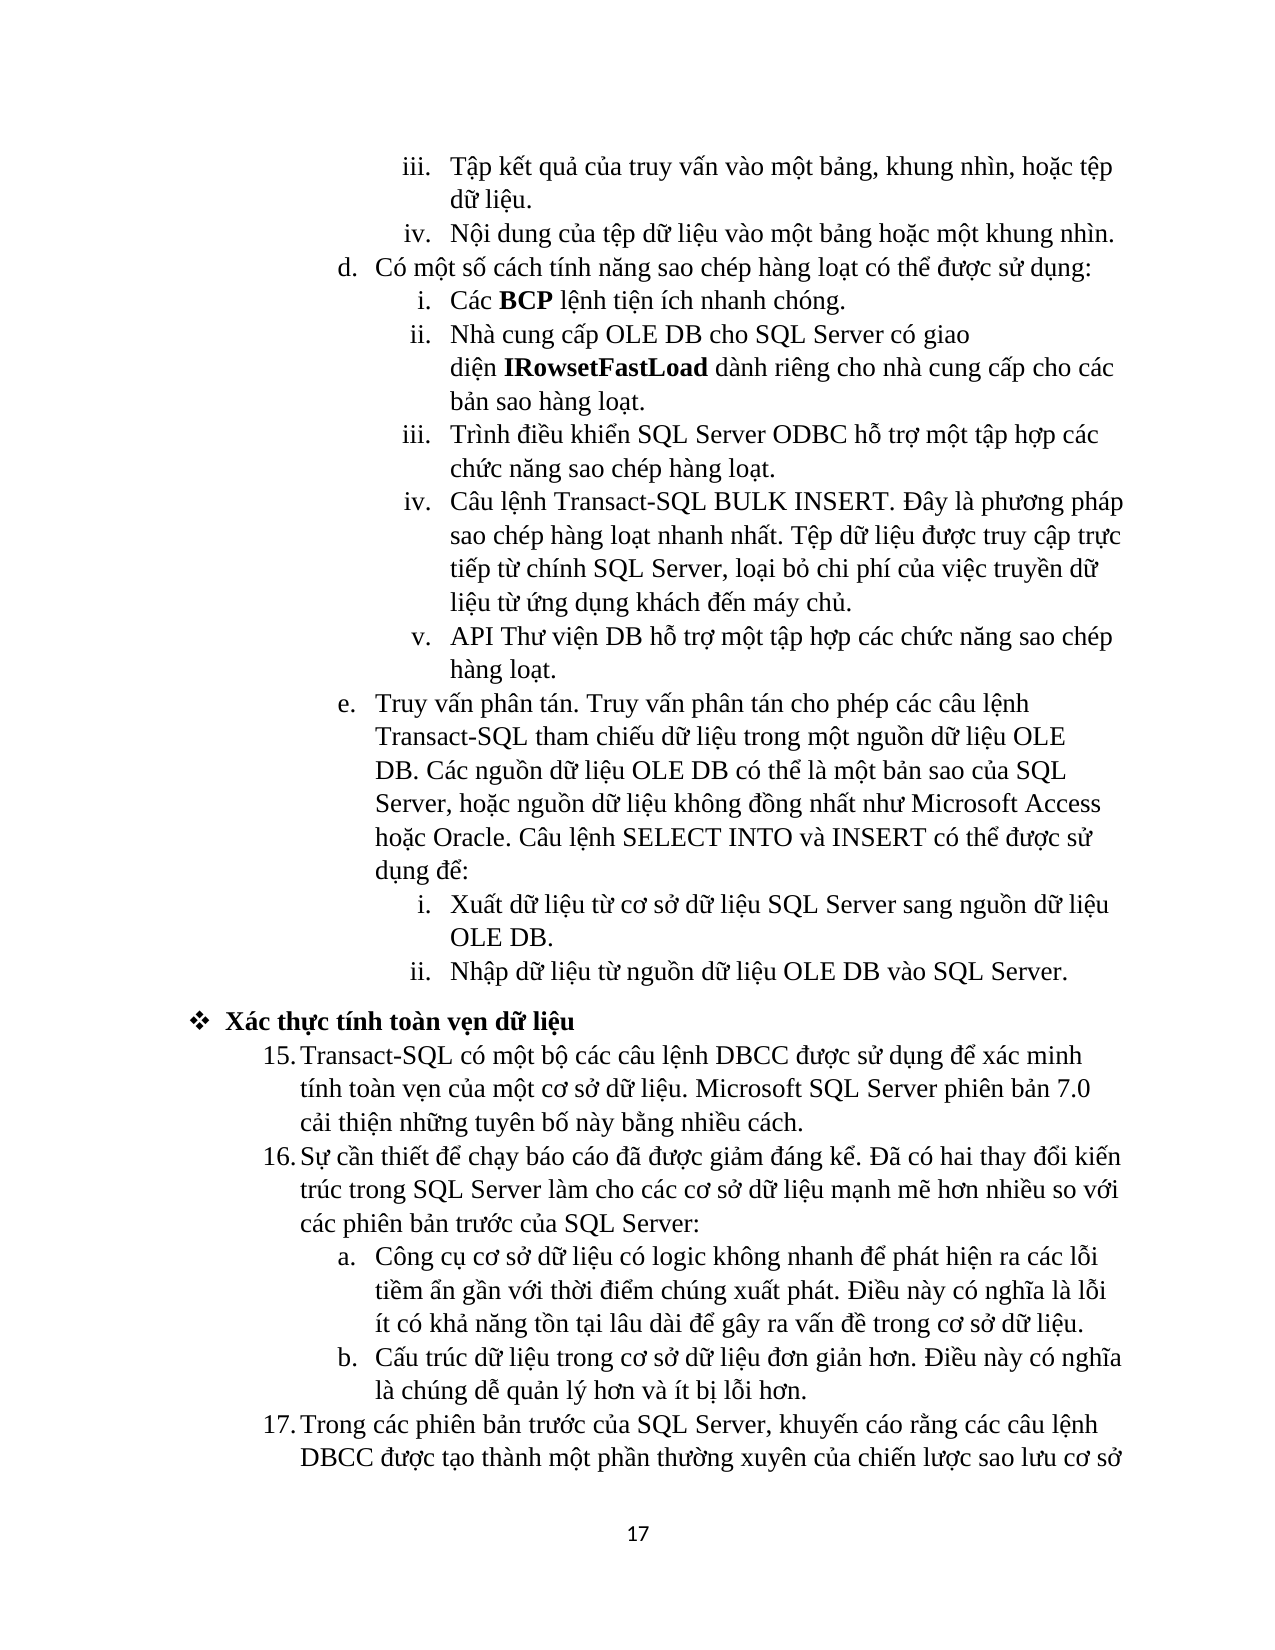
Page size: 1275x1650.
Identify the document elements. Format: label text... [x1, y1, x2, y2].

list Câu lệnh Transact-SQL BULK INSERT. Đây là phương pháp sao chép hàng loạt nhanh nhất. Tệp dữ liệu được truy cập trực tiếp từ chính SQL Server, loại bỏ chi phí của việc truyền dữ liệu từ ứng dụng khách đến máy chủ. [431, 485, 1125, 617]
list API Thư viện DB hỗ trợ một tập hợp các chức năng sao chép hàng loạt. [431, 619, 1125, 684]
list Các BCP lệnh tiện ích nhanh chóng. [431, 284, 1125, 315]
list Có một số cách tính năng sao chép hàng loạt có thể được sử dụng: [337, 251, 1125, 282]
list Trình điều khiển SQL Server ODBC hỗ trợ một tập hợp các chức năng sao chép hàng loạt. [431, 418, 1125, 483]
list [262, 1408, 1125, 1473]
list Transact-SQL có một bộ các câu lệnh DBCC được sử dụng để xác minh tính toàn vẹn của một cơ sở dữ liệu. Microsoft SQL Server phiên bản 7.0 cải thiện những tuyên bố này bằng nhiều cách. [262, 1039, 1125, 1137]
list Nội dung của tệp dữ liệu vào một bảng hoặc một khung nhìn. [431, 217, 1125, 248]
list Xuất dữ liệu từ cơ sở dữ liệu SQL Server sang nguồn dữ liệu OLE DB. [431, 888, 1125, 953]
list Truy vấn phân tán. Truy vấn phân tán cho phép các câu lệnh Transact-SQL tham chiếu dữ liệu trong một nguồn dữ liệu OLE DB. Các nguồn dữ liệu OLE DB có thể là một bản sao của SQL Server, hoặc nguồn dữ liệu không đồng nhất như Microsoft Access hoặc Oracle. Câu lệnh SELECT INTO và INSERT có thể được sử dụng để: [337, 687, 1125, 886]
list Tập kết quả của truy vấn vào một bảng, khung nhìn, hoặc tệp dữ liệu. [431, 150, 1125, 215]
list Công cụ cơ sở dữ liệu có logic không nhanh để phát hiện ra các lỗi tiềm ẩn gần với thời điểm chúng xuất phát. Điều này có nghĩa là lỗi ít có khả năng tồn tại lâu dài để gây ra vấn đề trong cơ sở dữ liệu. [337, 1240, 1125, 1338]
list Sự cần thiết để chạy báo cáo đã được giảm đáng kể. Đã có hai thay đổi kiến ​​trúc trong SQL Server làm cho các cơ sở dữ liệu mạnh mẽ hơn nhiều so với các phiên bản trước của SQL Server: [262, 1139, 1125, 1238]
list Cấu trúc dữ liệu trong cơ sở dữ liệu đơn giản hơn. Điều này có nghĩa là chúng dễ quản lý hơn và ít bị lỗi hơn. [337, 1341, 1125, 1406]
list Nhập dữ liệu từ nguồn dữ liệu OLE DB vào SQL Server. [431, 955, 1125, 986]
subtitle Xác thực tính toàn vẹn dữ liệu [187, 1005, 1125, 1036]
list Nhà cung cấp OLE DB cho SQL Server có giao diện IRowsetFastLoad dành riêng cho nhà cung cấp cho các bản sao hàng loạt. [431, 318, 1125, 416]
